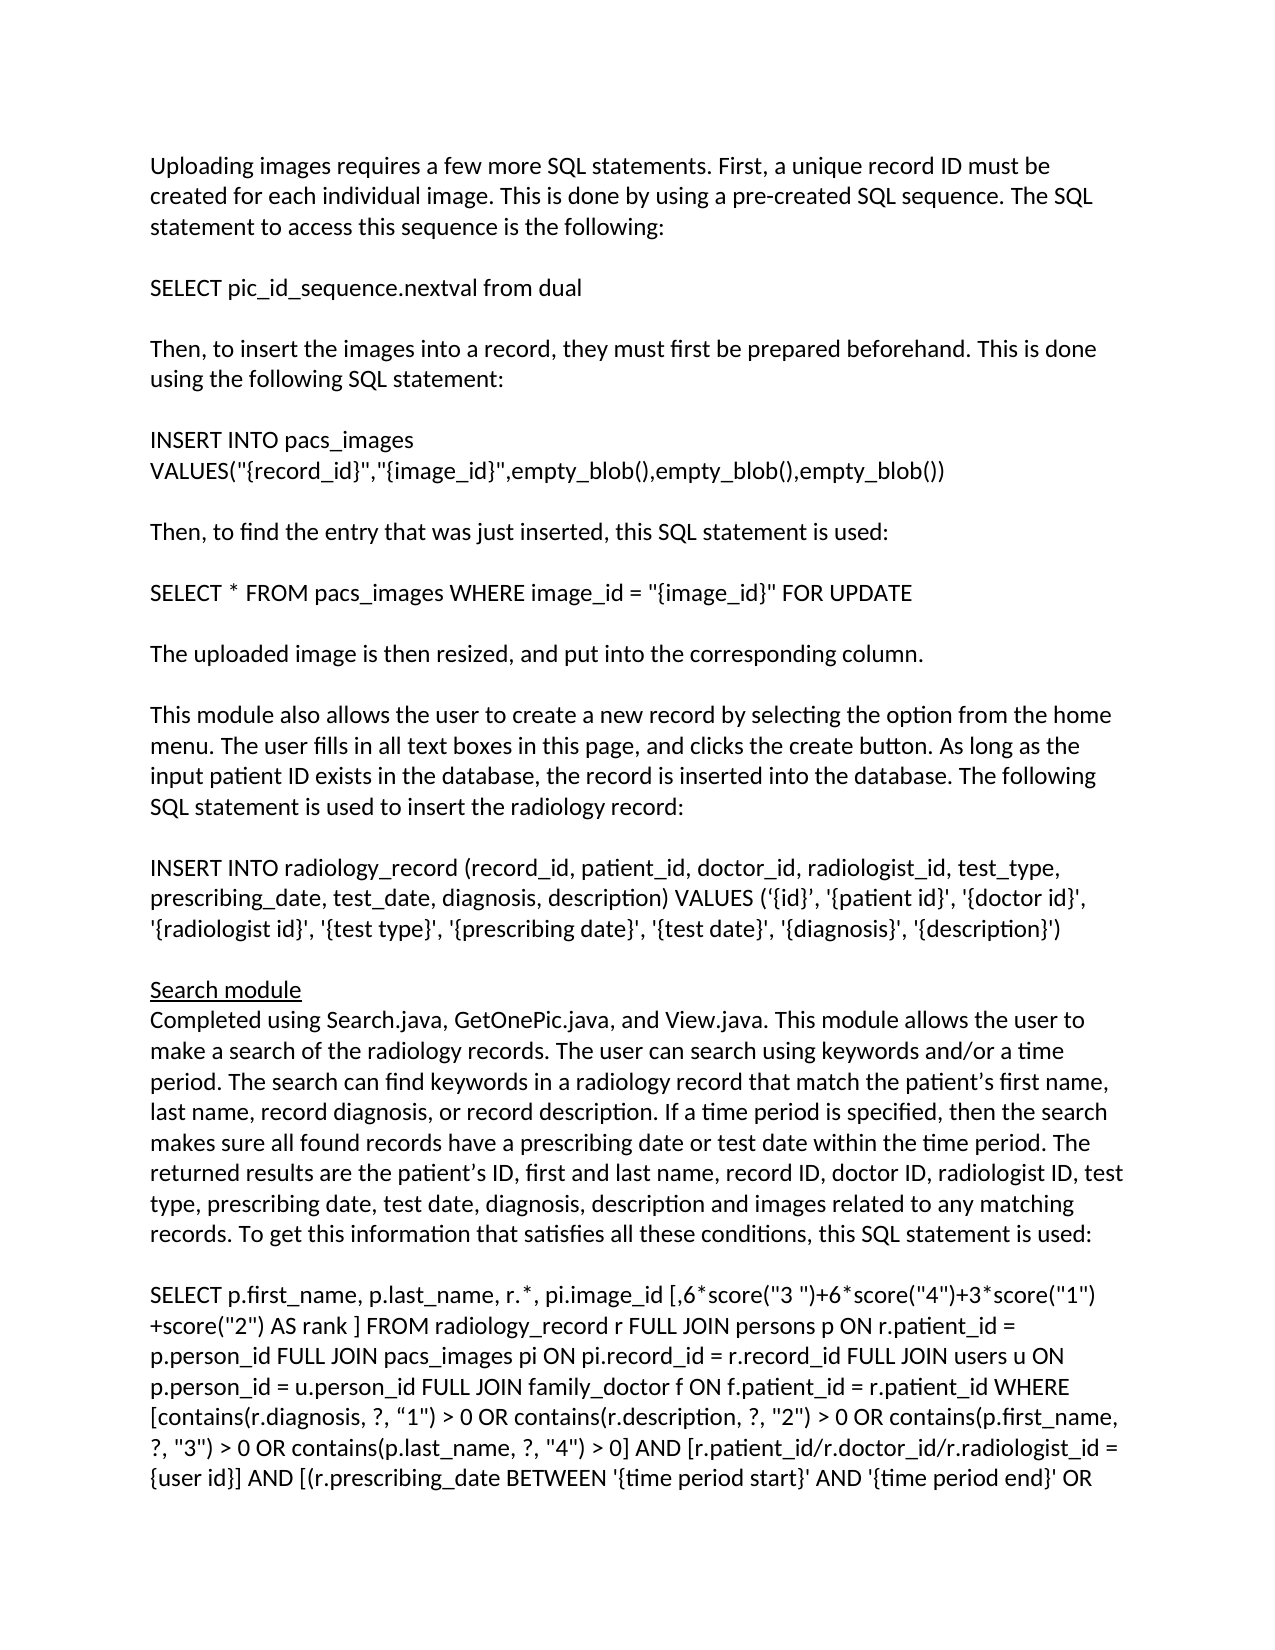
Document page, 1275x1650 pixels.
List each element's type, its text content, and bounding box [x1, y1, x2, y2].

text This module also allows the user to create a new record by selecting the option from the home menu. The user fills in all text boxes in this page, and clicks the create button. As long as the input patient ID exists in the database, the record is inserted into the database. The following SQL statement is used to insert the radiology record: [150, 699, 1125, 821]
text INSERT INTO pacs_images VALUES("{record_id}","{image_id}",empty_blob(),empty_blob(),empty_blob()) [150, 425, 1125, 486]
text The uploaded image is then resized, and put into the corresponding column. [150, 638, 1125, 669]
text Completed using Search.java, GetOnePic.java, and View.java. This module allows the user to make a search of the radiology records. The user can search using keywords and/or a time period. The search can find keywords in a radiology record that match the patient’s first name, last name, record diagnosis, or record description. If a time period is specified, then the search makes sure all found records have a prescribing date or test date within the time period. The returned results are the patient’s ID, first and last name, record ID, doctor ID, radiologist ID, test type, prescribing date, test date, diagnosis, description and images related to any matching records. To get this information that satisfies all these conditions, this SQL statement is used: [150, 1004, 1125, 1249]
text Uploading images requires a few more SQL statements. First, a unique record ID must be created for each individual image. This is done by using a pre-created SQL sequence. The SQL statement to access this sequence is the following: [150, 150, 1125, 242]
text Then, to insert the images into a record, they must first be prepared beforehand. This is done using the following SQL statement: [150, 333, 1125, 394]
text INSERT INTO radiology_record (record_id, patient_id, doctor_id, radiologist_id, test_type, prescribing_date, test_date, diagnosis, description) VALUES (‘{id}’, '{patient id}', '{doctor id}', '{radiologist id}', '{test type}', '{prescribing date}', '{test date}', '{diagnosis}', '{description}') [150, 852, 1125, 943]
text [150, 1279, 1125, 1493]
text Then, to find the entry that was just inserted, this SQL statement is used: [150, 516, 1125, 547]
text SELECT * FROM pacs_images WHERE image_id = "{image_id}" FOR UPDATE [150, 577, 1125, 608]
text Search module [150, 974, 1125, 1004]
text SELECT pic_id_sequence.nextval from dual [150, 272, 1125, 303]
